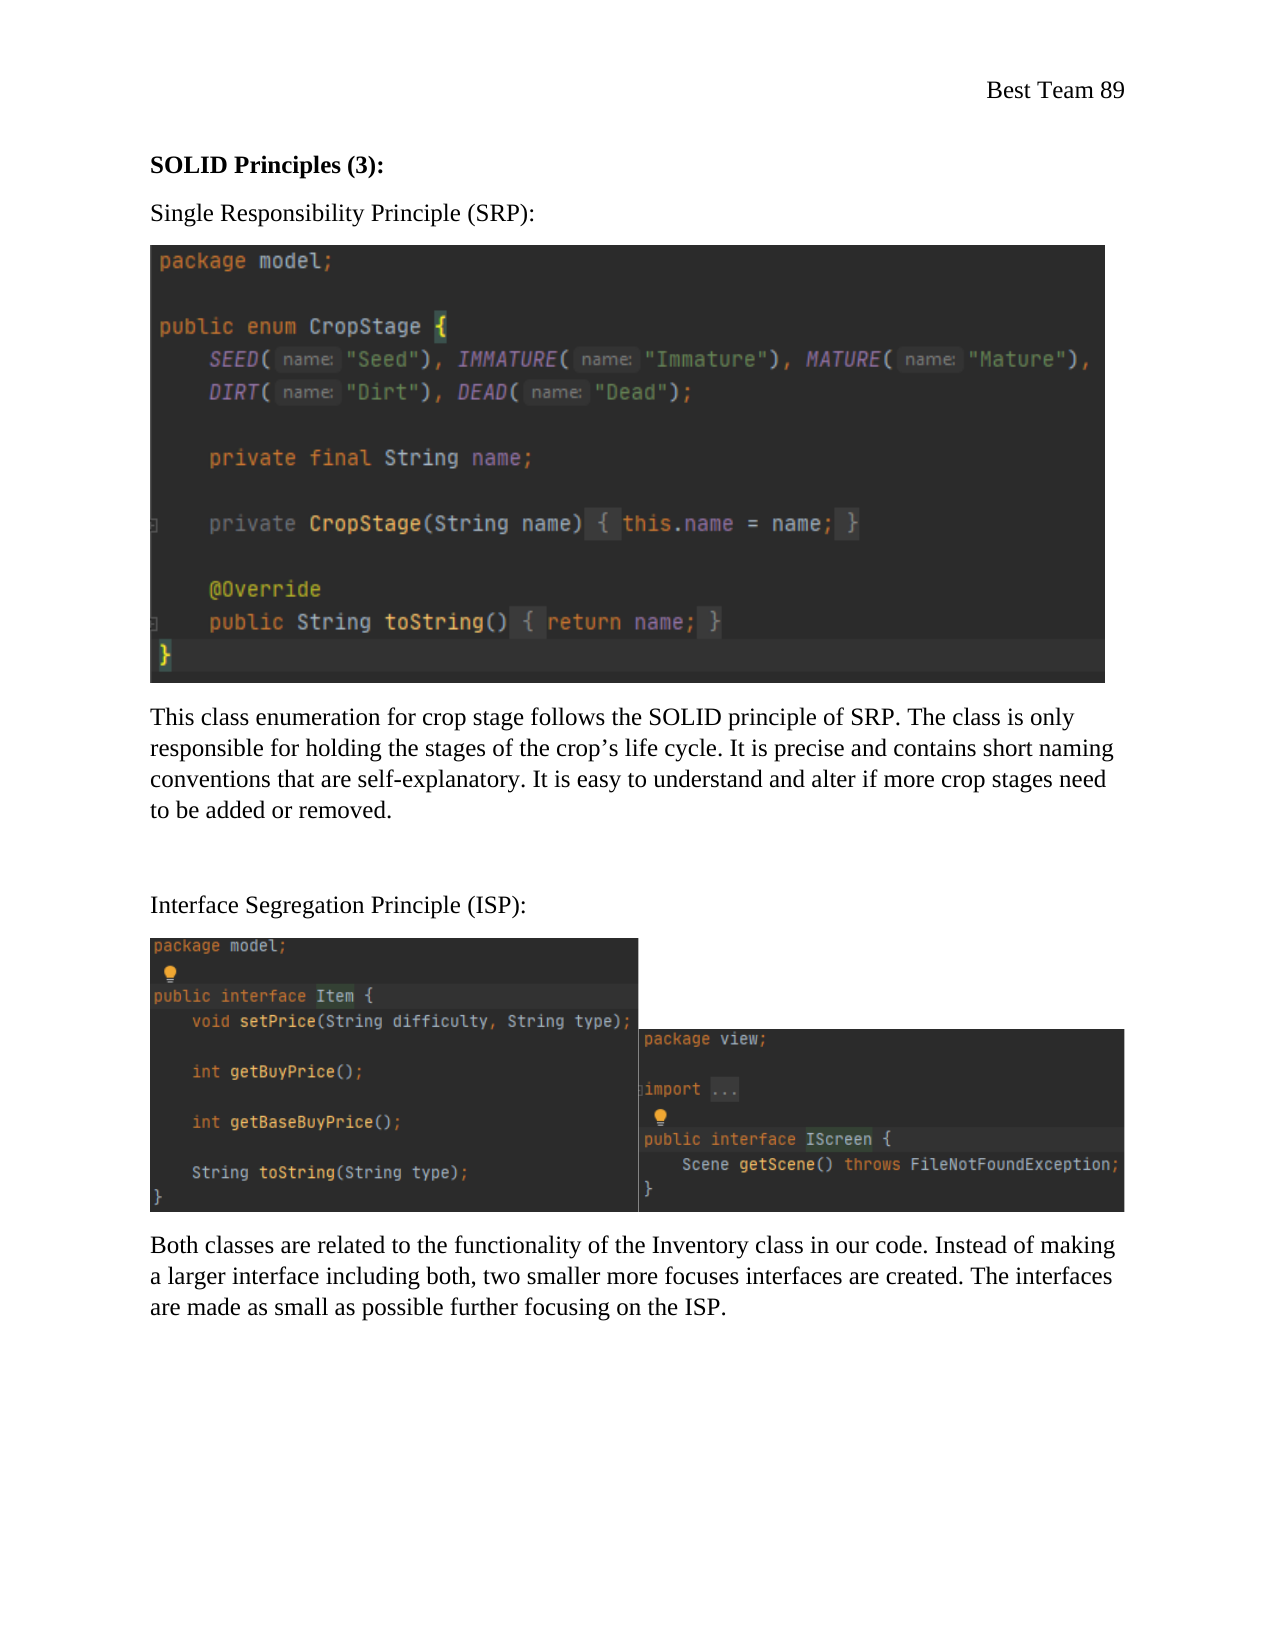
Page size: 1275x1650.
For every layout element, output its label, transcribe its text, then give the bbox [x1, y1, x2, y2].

text Interface Segregation Principle (ISP): [150, 890, 1125, 919]
picture [150, 245, 1105, 683]
text This class enumeration for crop stage follows the SOLID principle of SRP. The class is only responsible for holding the stages of the crop’s life cycle. It is precise and contains short naming conventions that are self-explanatory. It is easy to understand and alter if more crop stages need to be added or removed. [150, 702, 1125, 824]
picture [150, 938, 1125, 1212]
text Both classes are related to the functionality of the Inventory class in our code. Instead of making a larger interface including both, two smaller more focuses interfaces are created. The interfaces are made as small as possible further focusing on the ISP. [150, 1230, 1125, 1321]
text SOLID Principles (3): [150, 150, 1125, 179]
text Single Responsibility Principle (SRP): [150, 198, 1125, 226]
